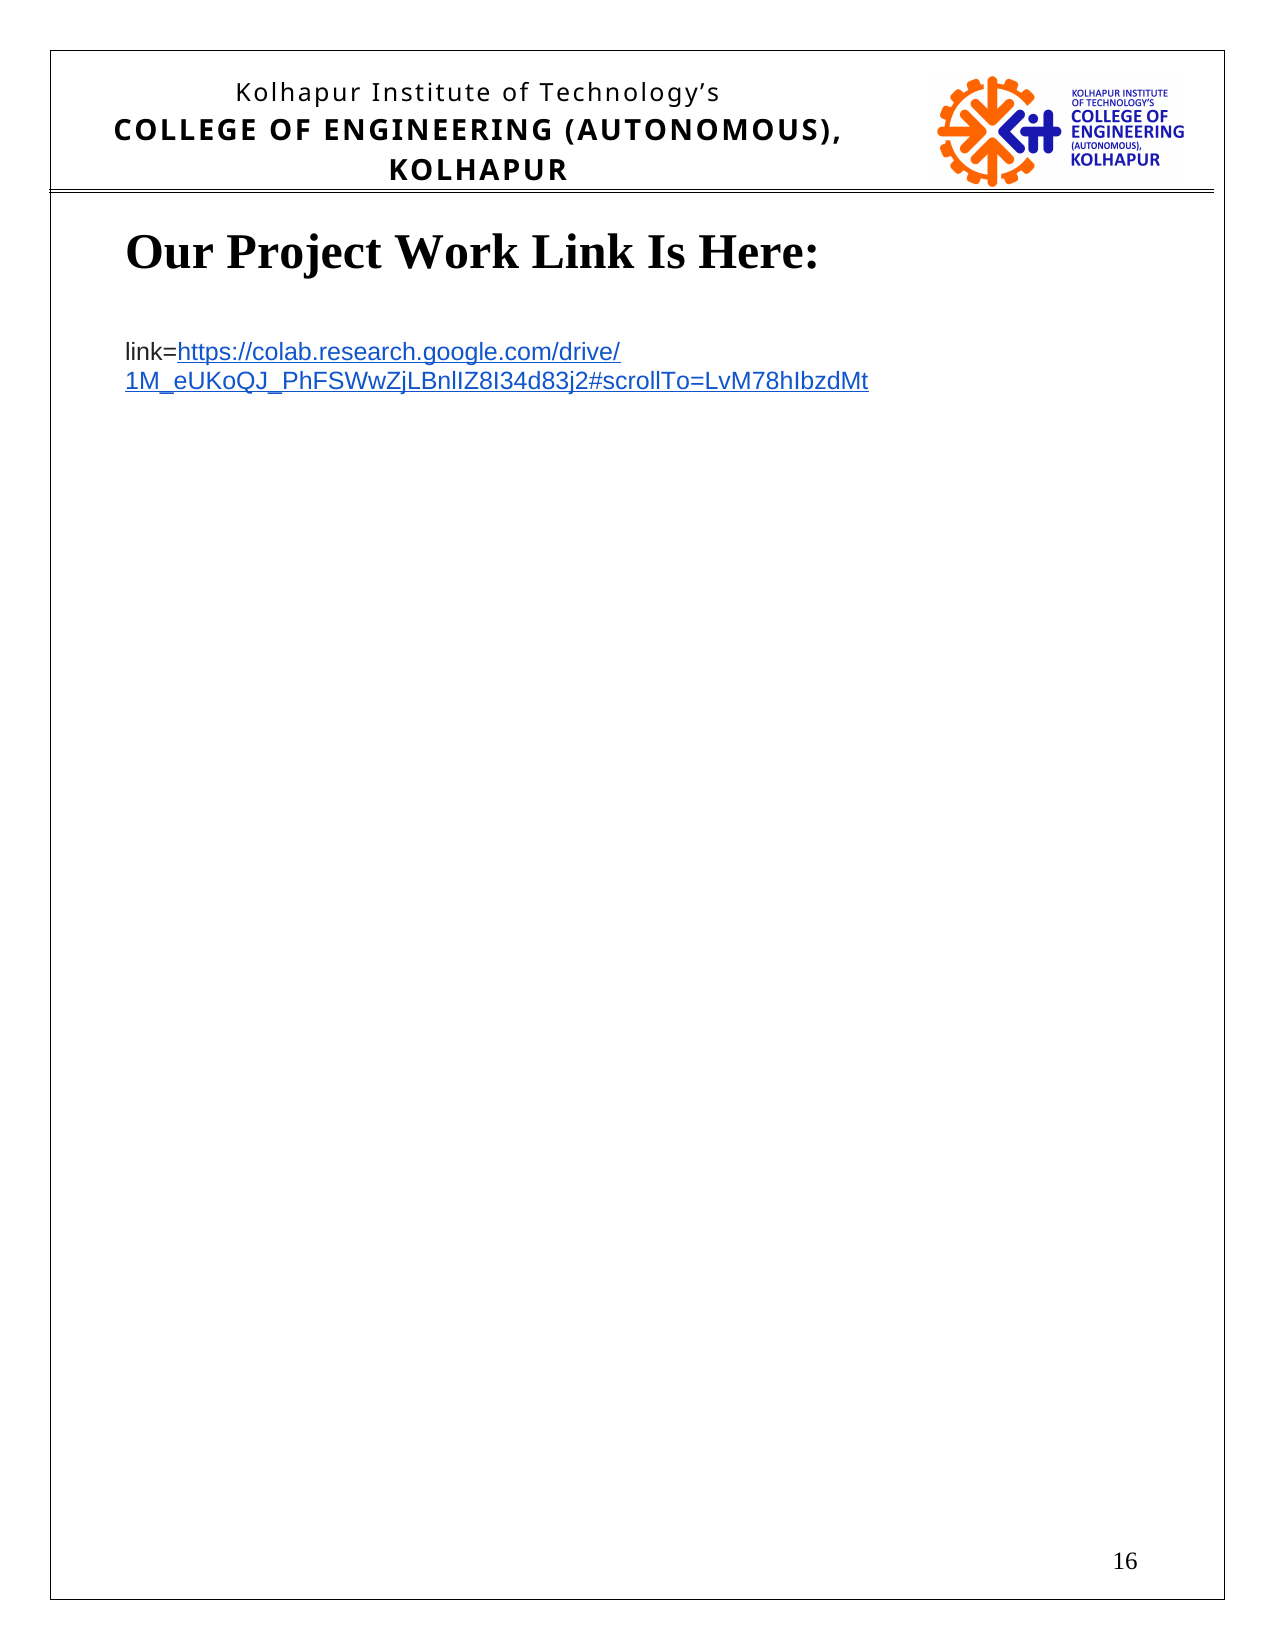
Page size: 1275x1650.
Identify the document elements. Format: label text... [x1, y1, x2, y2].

text Our Project Work Link Is Here: [125, 222, 1138, 279]
picture [934, 75, 1185, 188]
text link=https://colab.research.google.com/drive/1M_eUKoQJ_PhFSWwZjLBnlIZ8I34d83j2#scrollTo=LvM78hIbzdMt [620, 337, 1138, 394]
